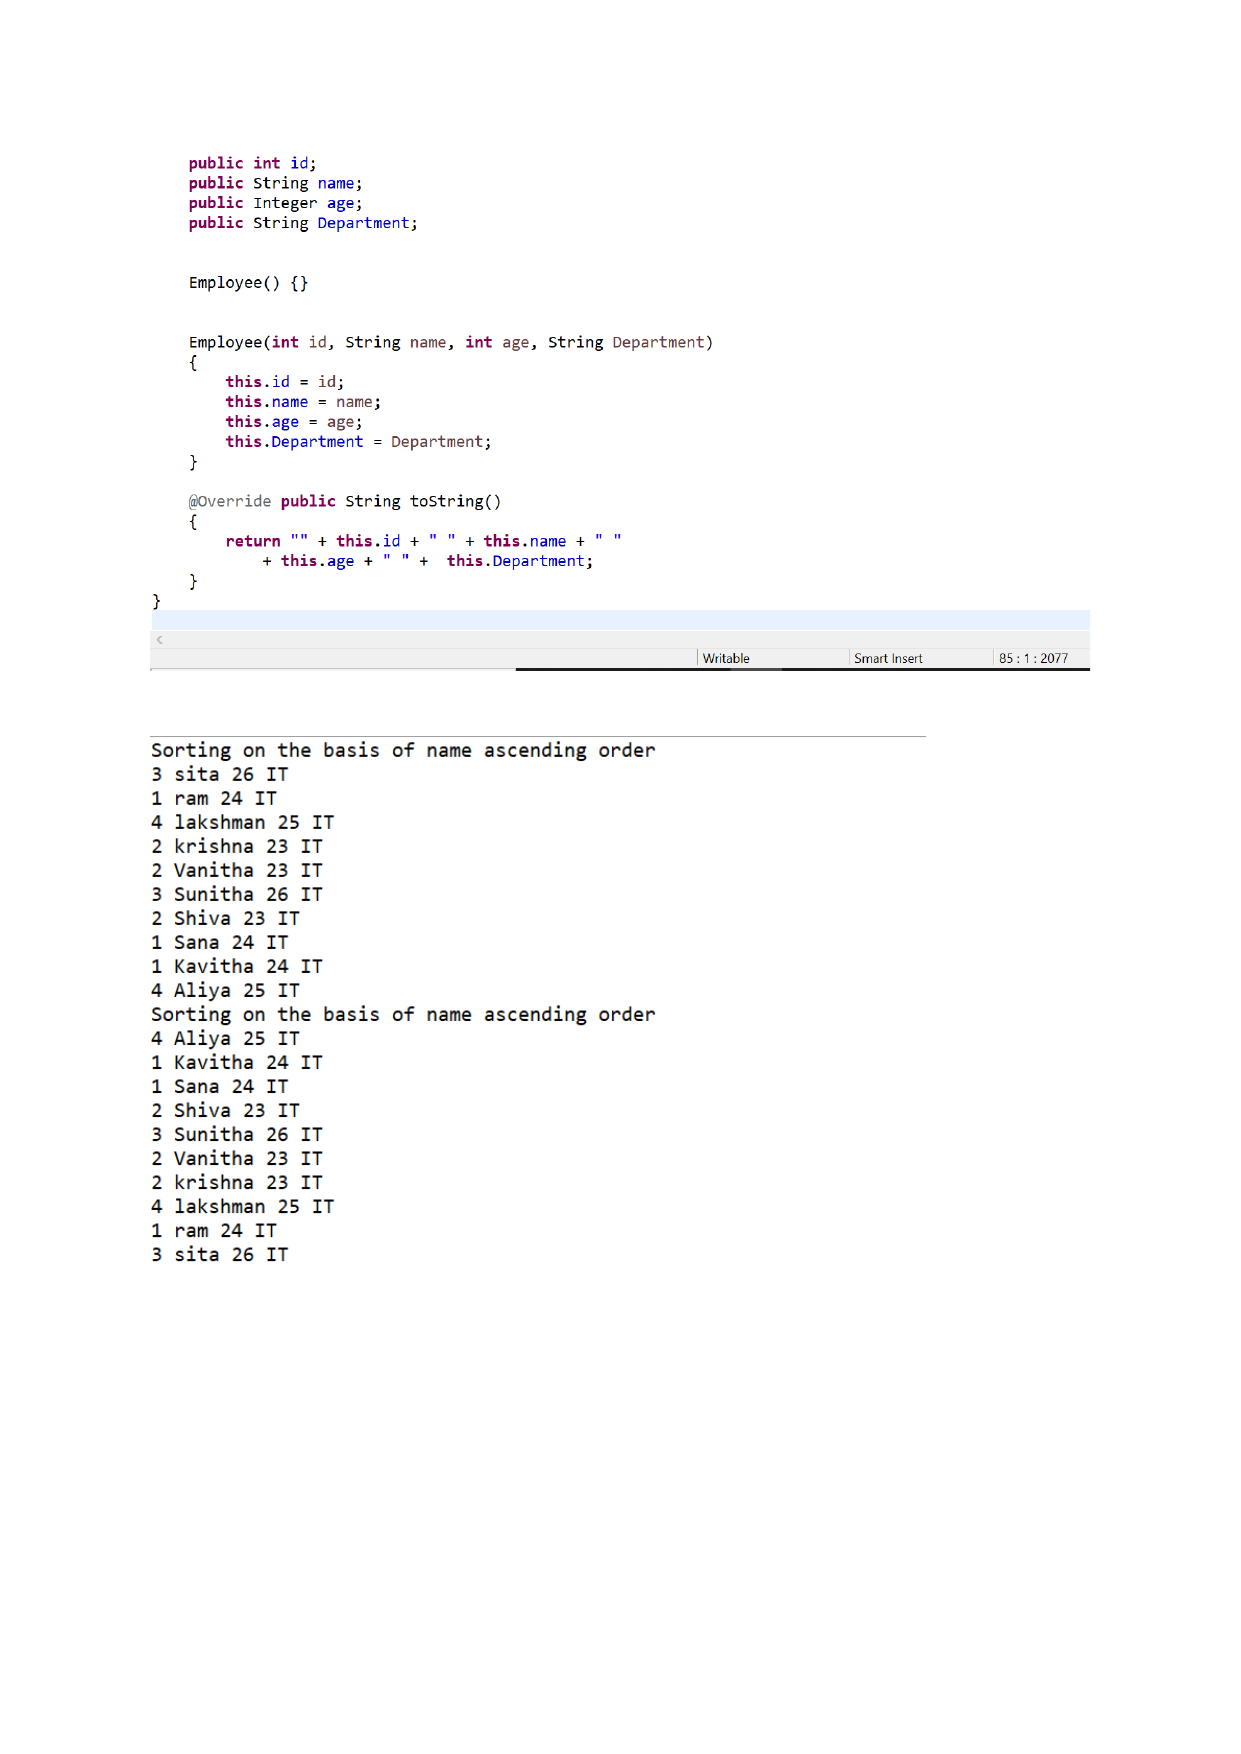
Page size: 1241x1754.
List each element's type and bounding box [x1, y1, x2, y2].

picture [150, 736, 927, 1329]
picture [150, 150, 1091, 671]
